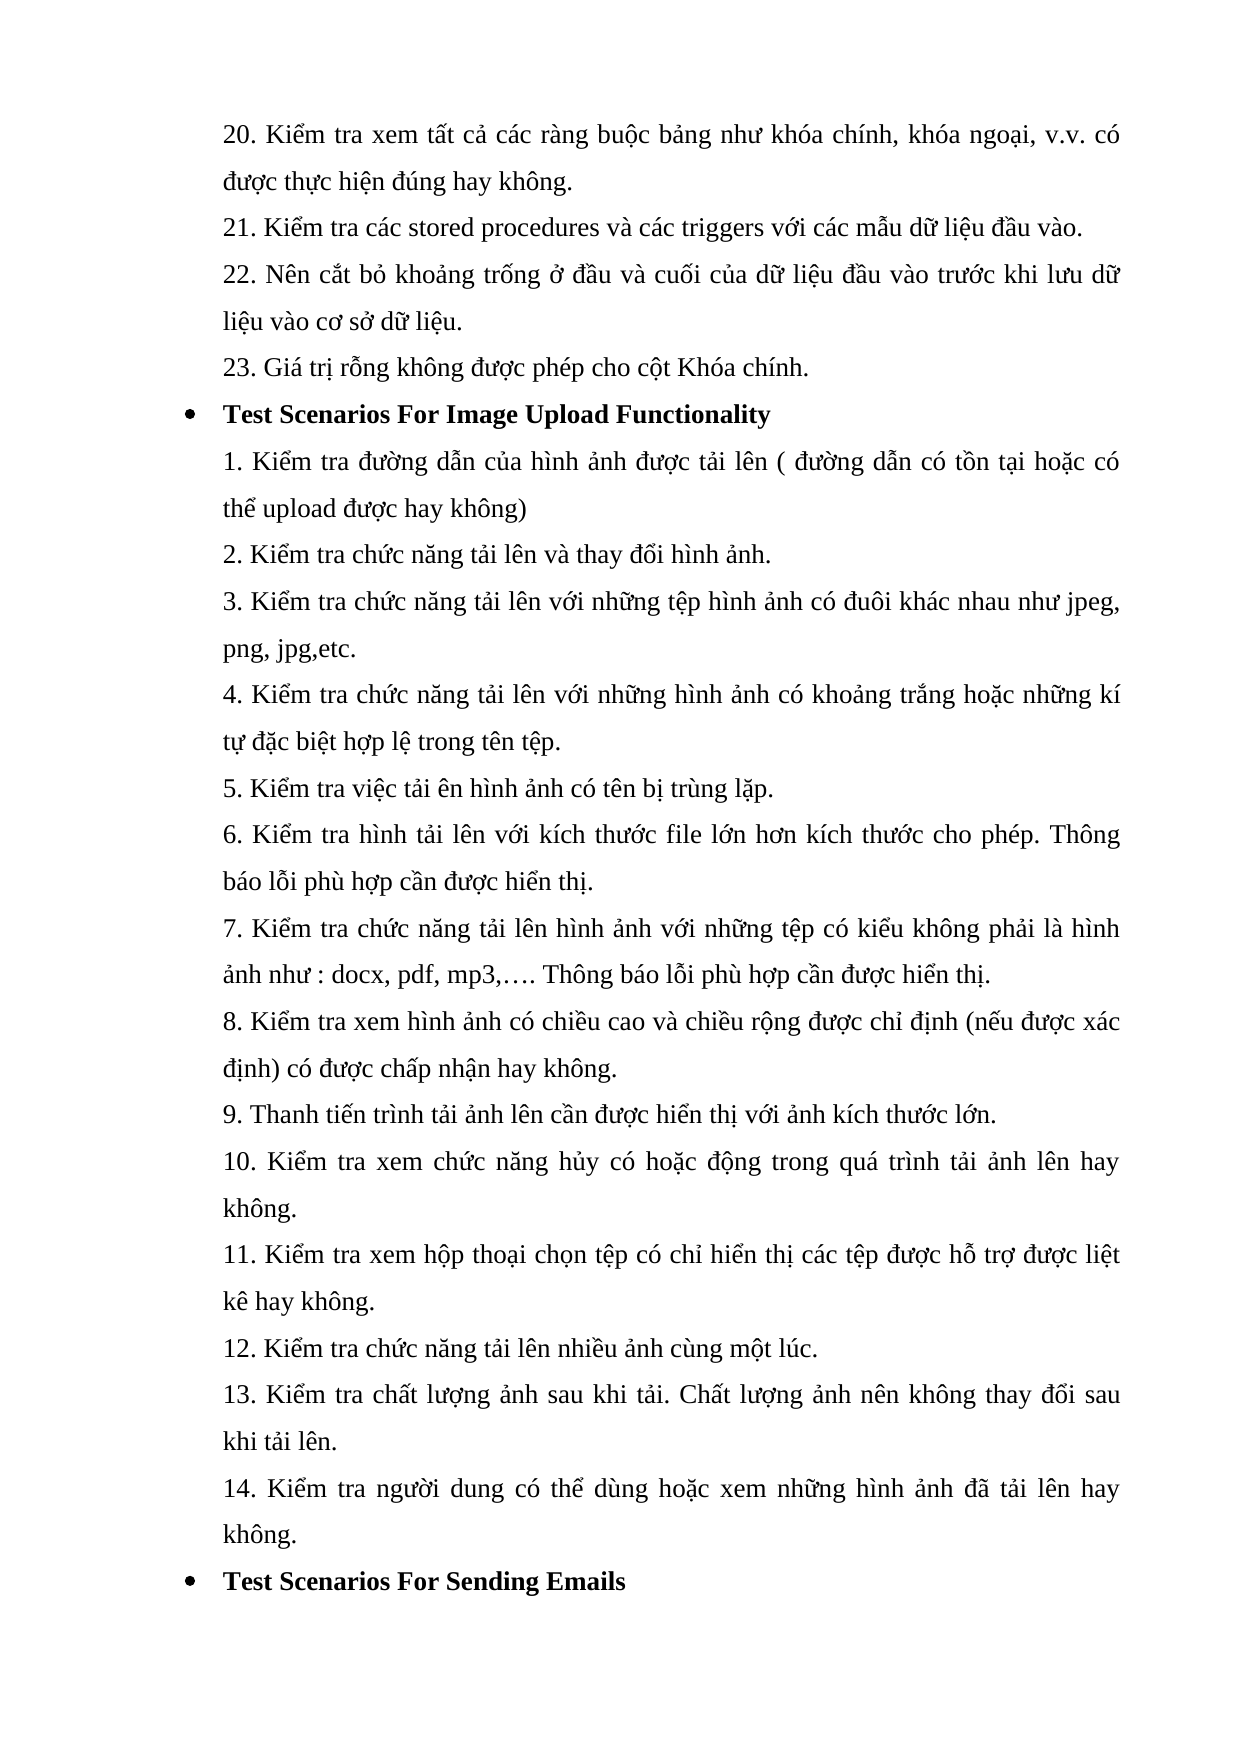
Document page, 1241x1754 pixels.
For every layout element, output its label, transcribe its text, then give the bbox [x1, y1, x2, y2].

list 23. Giá trị rỗng không được phép cho cột Khóa chính. [223, 351, 1122, 383]
list 6. Kiểm tra hình tải lên với kích thước file lớn hơn kích thước cho phép. Thông báo lỗi phù hợp cần được hiển thị. [223, 818, 1122, 896]
list 1. Kiểm tra đường dẫn của hình ảnh được tải lên ( đường dẫn có tồn tại hoặc có thể upload được hay không) [223, 445, 1122, 523]
list 20. Kiểm tra xem tất cả các ràng buộc bảng như khóa chính, khóa ngoại, v.v. có được thực hiện đúng hay không. [223, 118, 1122, 196]
list Test Scenarios For Sending Emails [185, 1565, 1122, 1596]
list 11. Kiểm tra xem hộp thoại chọn tệp có chỉ hiển thị các tệp được hỗ trợ được liệt kê hay không. [223, 1238, 1122, 1316]
list 8. Kiểm tra xem hình ảnh có chiều cao và chiều rộng được chỉ định (nếu được xác định) có được chấp nhận hay không. [223, 1005, 1122, 1083]
list 14. Kiểm tra người dung có thể dùng hoặc xem những hình ảnh đã tải lên hay không. [223, 1472, 1122, 1549]
list 10. Kiểm tra xem chức năng hủy có hoặc động trong quá trình tải ảnh lên hay không. [223, 1145, 1122, 1223]
list 3. Kiểm tra chức năng tải lên với những tệp hình ảnh có đuôi khác nhau như jpeg, png, jpg,etc. [223, 585, 1122, 663]
list 12. Kiểm tra chức năng tải lên nhiều ảnh cùng một lúc. [223, 1332, 1122, 1363]
list Test Scenarios For Image Upload Functionality [185, 398, 1122, 429]
list 5. Kiểm tra việc tải ên hình ảnh có tên bị trùng lặp. [223, 772, 1122, 803]
list 4. Kiểm tra chức năng tải lên với những hình ảnh có khoảng trắng hoặc những kí tự đặc biệt hợp lệ trong tên tệp. [223, 678, 1122, 756]
list 13. Kiểm tra chất lượng ảnh sau khi tải. Chất lượng ảnh nên không thay đổi sau khi tải lên. [223, 1378, 1122, 1456]
list 2. Kiểm tra chức năng tải lên và thay đổi hình ảnh. [223, 538, 1122, 569]
list 9. Thanh tiến trình tải ảnh lên cần được hiển thị với ảnh kích thước lớn. [223, 1098, 1122, 1129]
list 7. Kiểm tra chức năng tải lên hình ảnh với những tệp có kiểu không phải là hình ảnh như : docx, pdf, mp3,…. Thông báo lỗi phù hợp cần được hiển thị. [223, 912, 1122, 989]
list 22. Nên cắt bỏ khoảng trống ở đầu và cuối của dữ liệu đầu vào trước khi lưu dữ liệu vào cơ sở dữ liệu. [223, 258, 1122, 336]
list 21. Kiểm tra các stored procedures và các triggers với các mẫu dữ liệu đầu vào. [223, 211, 1122, 243]
